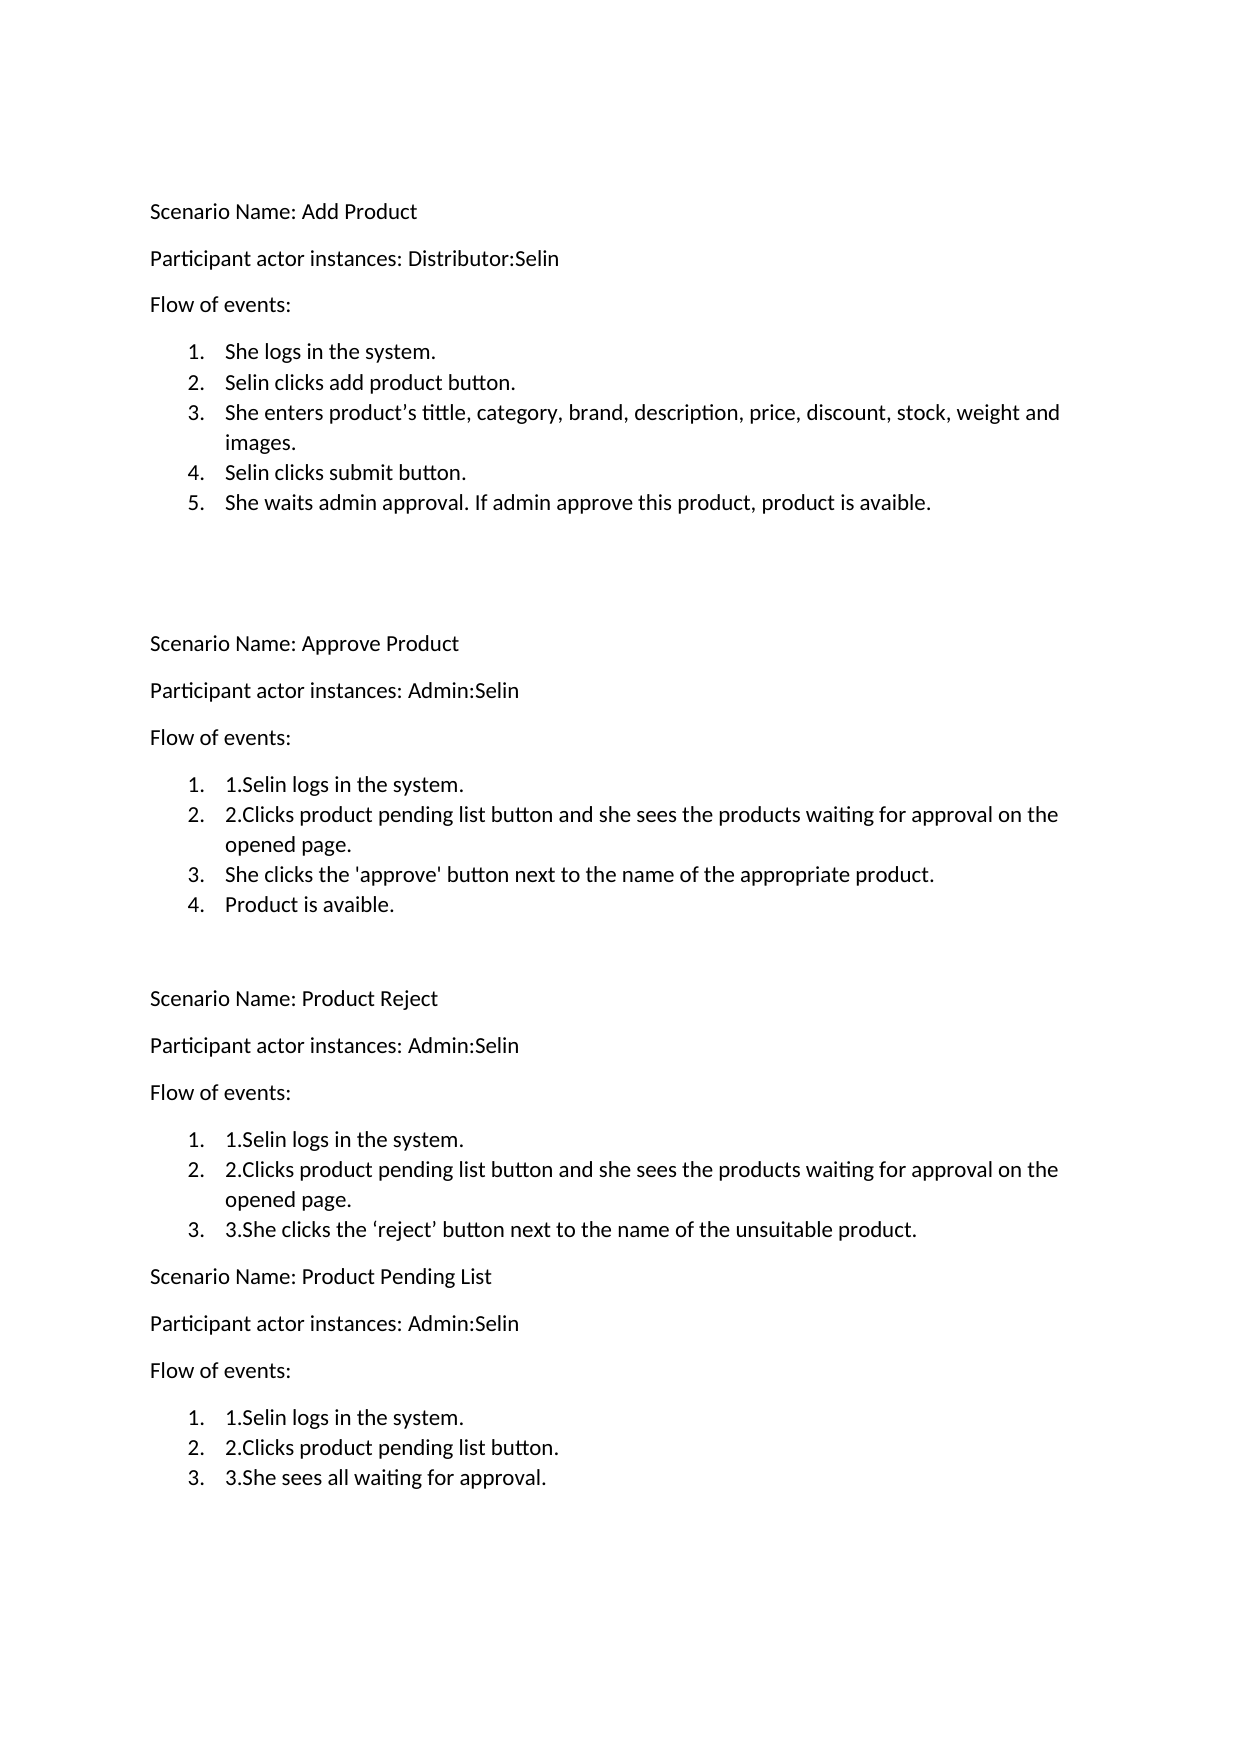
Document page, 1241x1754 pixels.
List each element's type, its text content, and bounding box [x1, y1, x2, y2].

list 2.Clicks product pending list button. [187, 1433, 1090, 1461]
text Participant actor instances: Distributor:Selin [150, 244, 1090, 272]
text Flow of events: [150, 1356, 1090, 1384]
list She logs in the system. [187, 337, 1090, 366]
text Participant actor instances: Admin:Selin [150, 676, 1090, 704]
list 1.Selin logs in the system. [187, 1125, 1090, 1153]
list 3.She sees all waiting for approval. [187, 1463, 1090, 1492]
list 1.Selin logs in the system. [187, 1403, 1090, 1431]
text Participant actor instances: Admin:Selin [150, 1031, 1090, 1059]
list 2.Clicks product pending list button and she sees the products waiting for approval on the opened page. [187, 800, 1090, 858]
text Scenario Name: Approve Product [150, 629, 1090, 657]
list She enters product’s tittle, category, brand, description, price, discount, stock, weight and images. [187, 398, 1090, 456]
text Scenario Name: Add Product [150, 197, 1090, 225]
text Scenario Name: Product Reject [150, 984, 1090, 1012]
text Scenario Name: Product Pending List [150, 1262, 1090, 1291]
text Flow of events: [150, 291, 1090, 319]
text Flow of events: [150, 1078, 1090, 1106]
text Flow of events: [150, 723, 1090, 751]
list 2.Clicks product pending list button and she sees the products waiting for approval on the opened page. [187, 1155, 1090, 1213]
list Selin clicks submit button. [187, 458, 1090, 486]
list 3.She clicks the ‘reject’ button next to the name of the unsuitable product. [187, 1216, 1090, 1244]
list She clicks the 'approve' button next to the name of the appropriate product. [187, 860, 1090, 888]
list Selin clicks add product button. [187, 368, 1090, 396]
list 1.Selin logs in the system. [187, 770, 1090, 798]
list She waits admin approval. If admin approve this product, product is avaible. [187, 488, 1090, 517]
text Participant actor instances: Admin:Selin [150, 1309, 1090, 1337]
list Product is avaible. [187, 891, 1090, 919]
